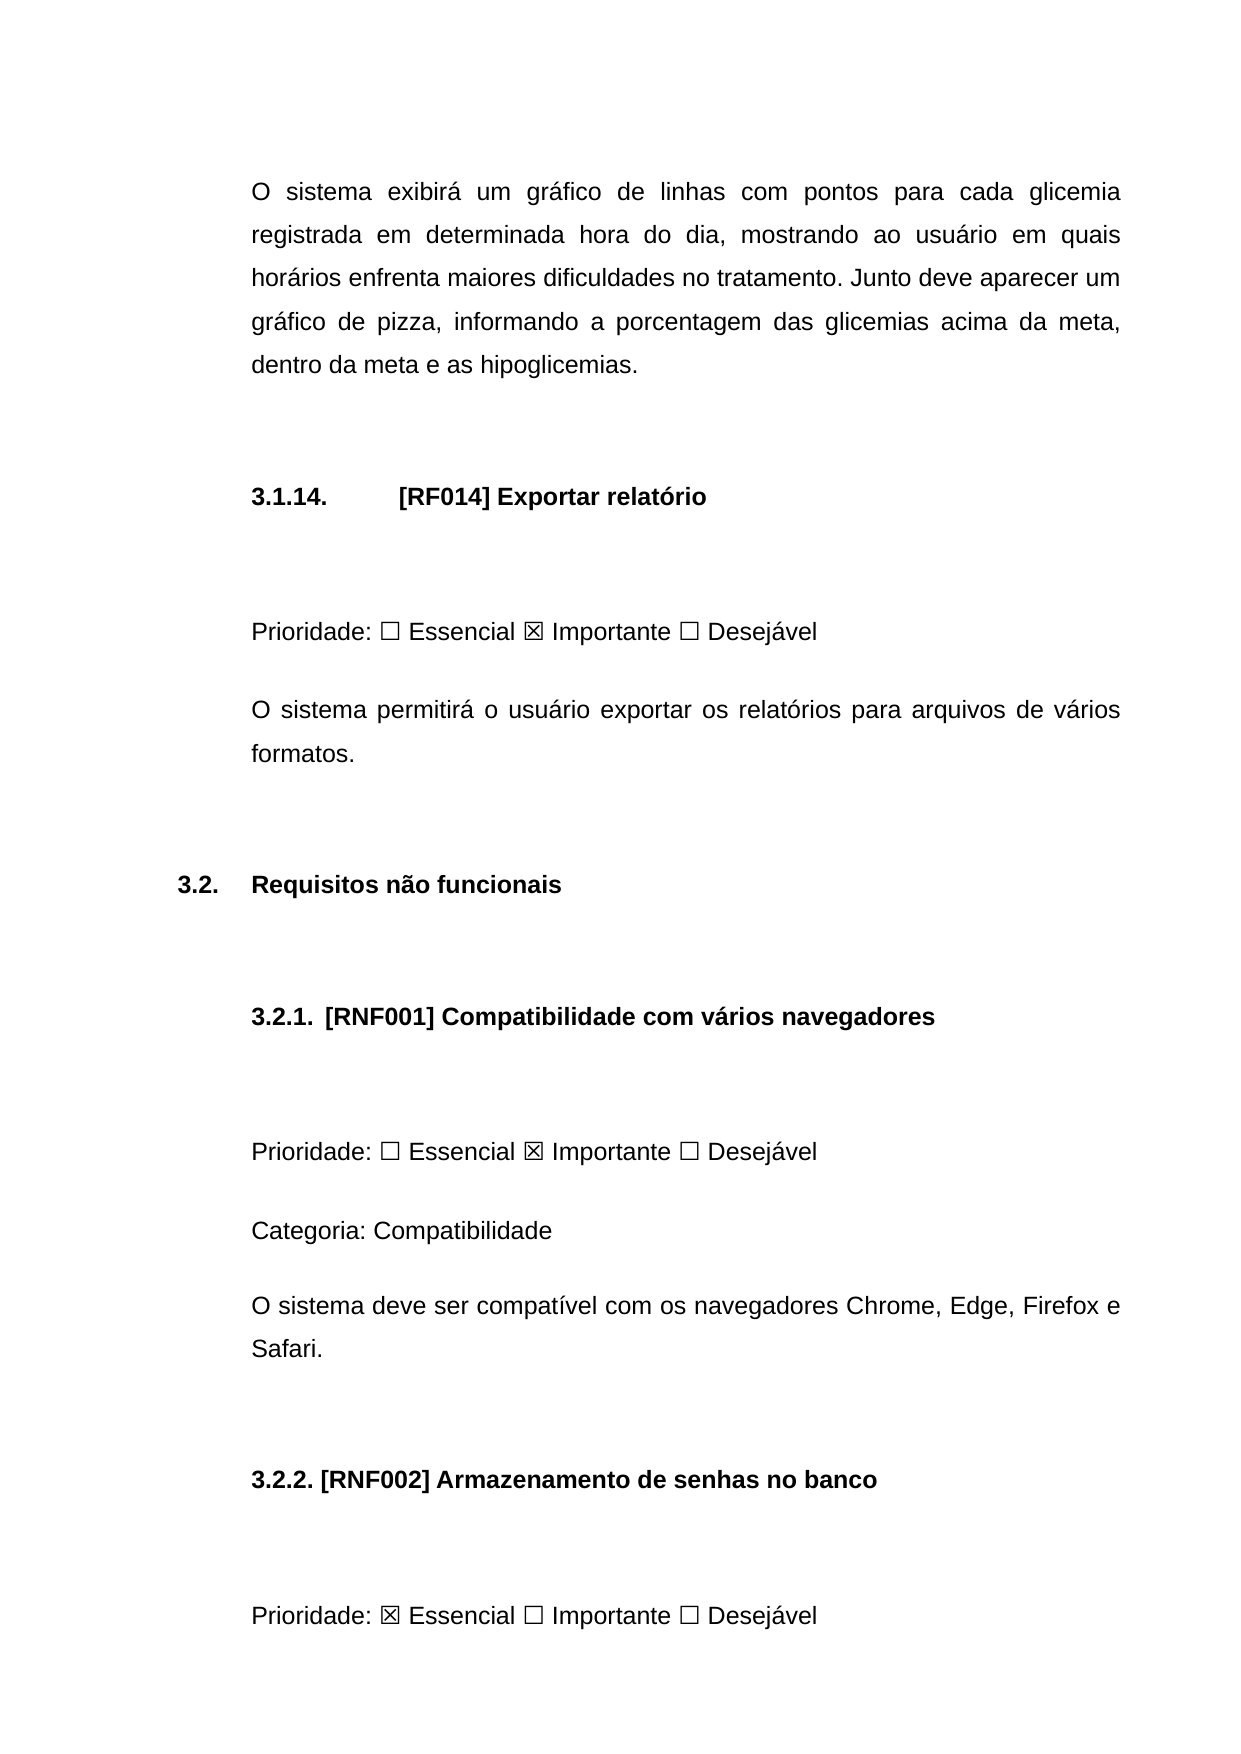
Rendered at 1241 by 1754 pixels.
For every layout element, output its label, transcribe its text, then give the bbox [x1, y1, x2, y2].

subtitle 3.2.2. [RNF002] Armazenamento de senhas no banco [251, 1466, 1122, 1494]
subtitle 3.2.1. [RNF001] Compatibilidade com vários navegadores [251, 1002, 1122, 1031]
list Prioridade: Essencial Importante Desejável [251, 1597, 1122, 1631]
subtitle [RF014] Exportar relatório [251, 481, 1122, 510]
text Categoria: Compatibilidade [251, 1216, 1122, 1245]
text Prioridade: Essencial Importante Desejável [251, 1134, 1122, 1168]
text O sistema permitirá o usuário exportar os relatórios para arquivos de vários formatos. [251, 696, 1122, 767]
list Prioridade: Essencial Importante Desejável [251, 613, 1122, 647]
text O sistema deve ser compatível com os navegadores Chrome, Edge, Firefox e Safari. [251, 1291, 1122, 1362]
subtitle Requisitos não funcionais [177, 870, 1122, 899]
